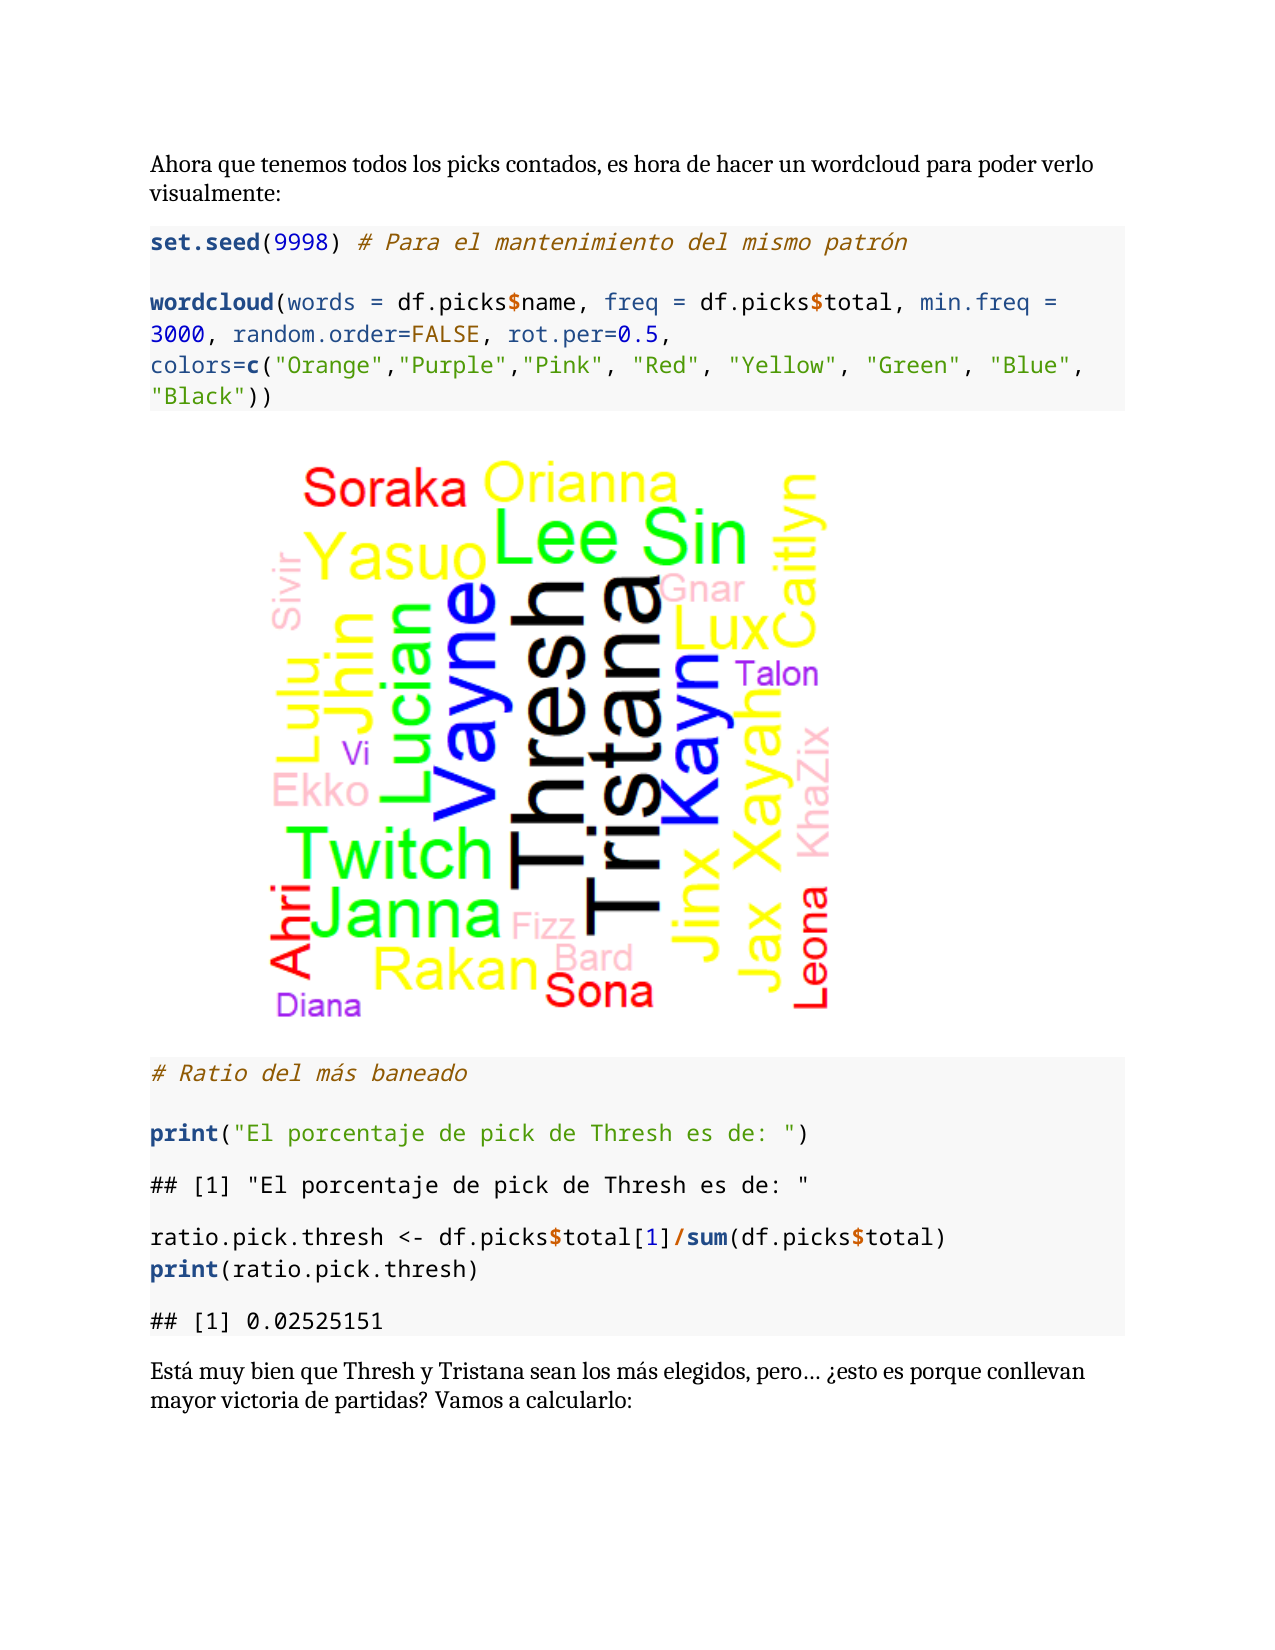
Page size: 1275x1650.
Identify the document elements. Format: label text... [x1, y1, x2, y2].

text Ahora que tenemos todos los picks contados, es hora de hacer un wordcloud para poder verlo visualmente: [150, 150, 1125, 207]
picture [168, 432, 927, 1039]
text # Ratio del más baneado print("El porcentaje de pick de Thresh es de: ") [150, 1057, 1125, 1148]
text ## [1] "El porcentaje de pick de Thresh es de: " [150, 1169, 1125, 1201]
text Está muy bien que Thresh y Tristana sean los más elegidos, pero… ¿esto es porque conllevan mayor victoria de partidas? Vamos a calcularlo: [150, 1357, 1125, 1414]
text ratio.pick.thresh <- df.picks$total[1]/sum(df.picks$total) print(ratio.pick.thresh) [480, 1221, 1125, 1284]
text ## [1] 0.02525151 [150, 1305, 1125, 1336]
text set.seed(9998) # Para el mantenimiento del mismo patrón wordcloud(words = df.picks$name, freq = df.picks$total, min.freq = 3000, random.order=FALSE, rot.per=0.5, colors=c("Orange","Purple","Pink", "Red", "Yellow", "Green", "Blue", "Black")) [150, 226, 1125, 411]
